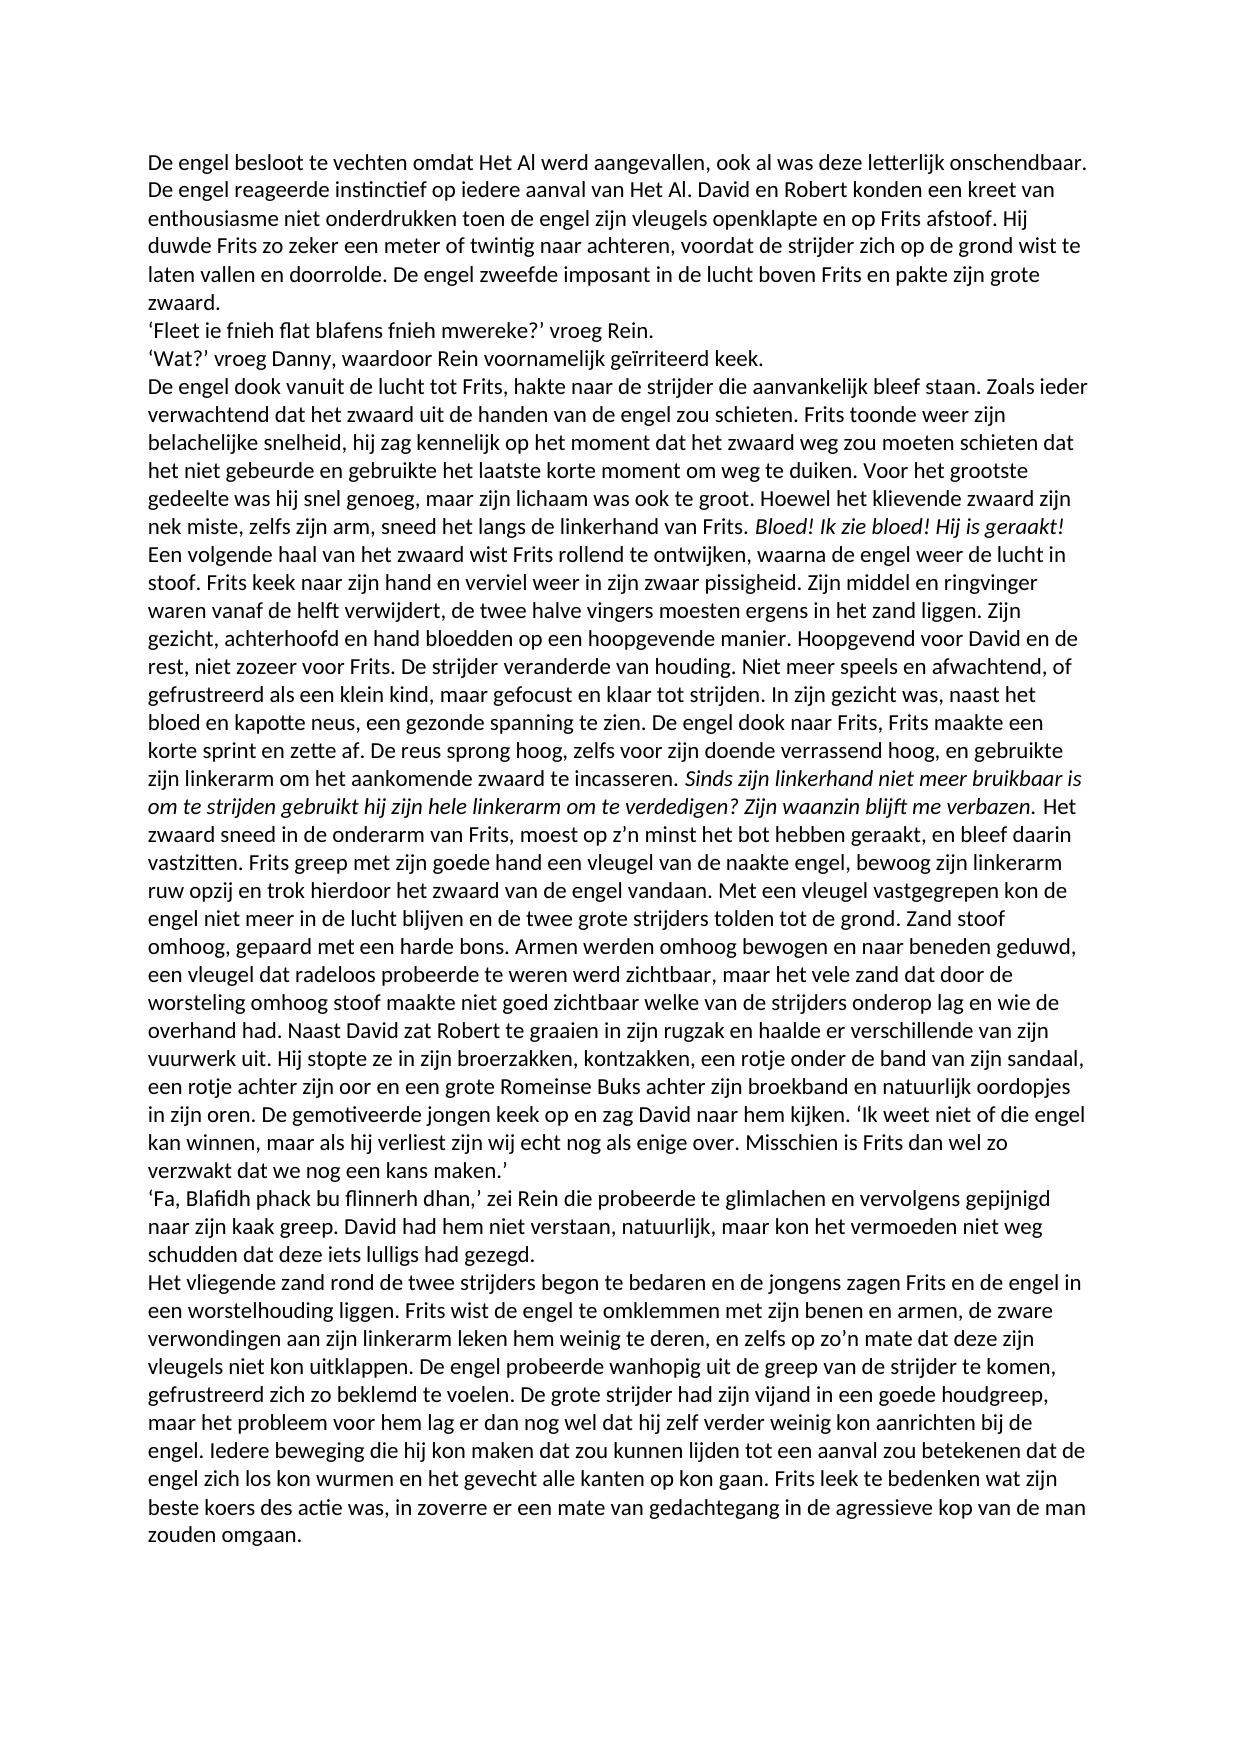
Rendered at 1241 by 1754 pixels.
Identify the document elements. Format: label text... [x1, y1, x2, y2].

text De engel besloot te vechten omdat Het Al werd aangevallen, ook al was deze letterlijk onschendbaar. De engel reageerde instinctief op iedere aanval van Het Al. David en Robert konden een kreet van enthousiasme niet onderdrukken toen de engel zijn vleugels openklapte en op Frits afstoof. Hij duwde Frits zo zeker een meter of twintig naar achteren, voordat de strijder zich op de grond wist te laten vallen en doorrolde. De engel zweefde imposant in de lucht boven Frits en pakte zijn grote zwaard. [148, 148, 1093, 316]
text De engel dook vanuit de lucht tot Frits, hakte naar de strijder die aanvankelijk bleef staan. Zoals ieder verwachtend dat het zwaard uit de handen van de engel zou schieten. Frits toonde weer zijn belachelijke snelheid, hij zag kennelijk op het moment dat het zwaard weg zou moeten schieten dat het niet gebeurde en gebruikte het laatste korte moment om weg te duiken. Voor het grootste gedeelte was hij snel genoeg, maar zijn lichaam was ook te groot. Hoewel het klievende zwaard zijn nek miste, zelfs zijn arm, sneed het langs de linkerhand van Frits. Bloed! Ik zie bloed! Hij is geraakt! Een volgende haal van het zwaard wist Frits rollend te ontwijken, waarna de engel weer de lucht in stoof. Frits keek naar zijn hand en verviel weer in zijn zwaar pissigheid. Zijn middel en ringvinger waren vanaf de helft verwijdert, de twee halve vingers moesten ergens in het zand liggen. Zijn gezicht, achterhoofd en hand bloedden op een hoopgevende manier. Hoopgevend voor David en de rest, niet zozeer voor Frits. De strijder veranderde van houding. Niet meer speels en afwachtend, of gefrustreerd als een klein kind, maar gefocust en klaar tot strijden. In zijn gezicht was, naast het bloed en kapotte neus, een gezonde spanning te zien. De engel dook naar Frits, Frits maakte een korte sprint en zette af. De reus sprong hoog, zelfs voor zijn doende verrassend hoog, en gebruikte zijn linkerarm om het aankomende zwaard te incasseren. Sinds zijn linkerhand niet meer bruikbaar is om te strijden gebruikt hij zijn hele linkerarm om te verdedigen? Zijn waanzin blijft me verbazen. Het zwaard sneed in de onderarm van Frits, moest op z’n minst het bot hebben geraakt, en bleef daarin vastzitten. Frits greep met zijn goede hand een vleugel van de naakte engel, bewoog zijn linkerarm ruw opzij en trok hierdoor het zwaard van de engel vandaan. Met een vleugel vastgegrepen kon de engel niet meer in de lucht blijven en de twee grote strijders tolden tot de grond. Zand stoof omhoog, gepaard met een harde bons. Armen werden omhoog bewogen en naar beneden geduwd, een vleugel dat radeloos probeerde te weren werd zichtbaar, maar het vele zand dat door de worsteling omhoog stoof maakte niet goed zichtbaar welke van de strijders onderop lag en wie de overhand had. Naast David zat Robert te graaien in zijn rugzak en haalde er verschillende van zijn vuurwerk uit. Hij stopte ze in zijn broerzakken, kontzakken, een rotje onder de band van zijn sandaal, een rotje achter zijn oor en een grote Romeinse Buks achter zijn broekband en natuurlijk oordopjes in zijn oren. De gemotiveerde jongen keek op en zag David naar hem kijken. ‘Ik weet niet of die engel kan winnen, maar als hij verliest zijn wij echt nog als enige over. Misschien is Frits dan wel zo verzwakt dat we nog een kans maken.’ [148, 372, 1093, 1184]
text ‘Fleet ie fnieh flat blafens fnieh mwereke?’ vroeg Rein. [148, 316, 1093, 344]
text ‘Fa, Blafidh phack bu flinnerh dhan,’ zei Rein die probeerde te glimlachen en vervolgens gepijnigd naar zijn kaak greep. David had hem niet verstaan, natuurlijk, maar kon het vermoeden niet weg schudden dat deze iets lulligs had gezegd. [148, 1184, 1093, 1268]
text ‘Wat?’ vroeg Danny, waardoor Rein voornamelijk geïrriteerd keek. [148, 344, 1093, 372]
text Het vliegende zand rond de twee strijders begon te bedaren en de jongens zagen Frits en de engel in een worstelhouding liggen. Frits wist de engel te omklemmen met zijn benen en armen, de zware verwondingen aan zijn linkerarm leken hem weinig te deren, en zelfs op zo’n mate dat deze zijn vleugels niet kon uitklappen. De engel probeerde wanhopig uit de greep van de strijder te komen, gefrustreerd zich zo beklemd te voelen. De grote strijder had zijn vijand in een goede houdgreep, maar het probleem voor hem lag er dan nog wel dat hij zelf verder weinig kon aanrichten bij de engel. Iedere beweging die hij kon maken dat zou kunnen lijden tot een aanval zou betekenen dat de engel zich los kon wurmen en het gevecht alle kanten op kon gaan. Frits leek te bedenken wat zijn beste koers des actie was, in zoverre er een mate van gedachtegang in de agressieve kop van de man zouden omgaan. [148, 1268, 1093, 1549]
